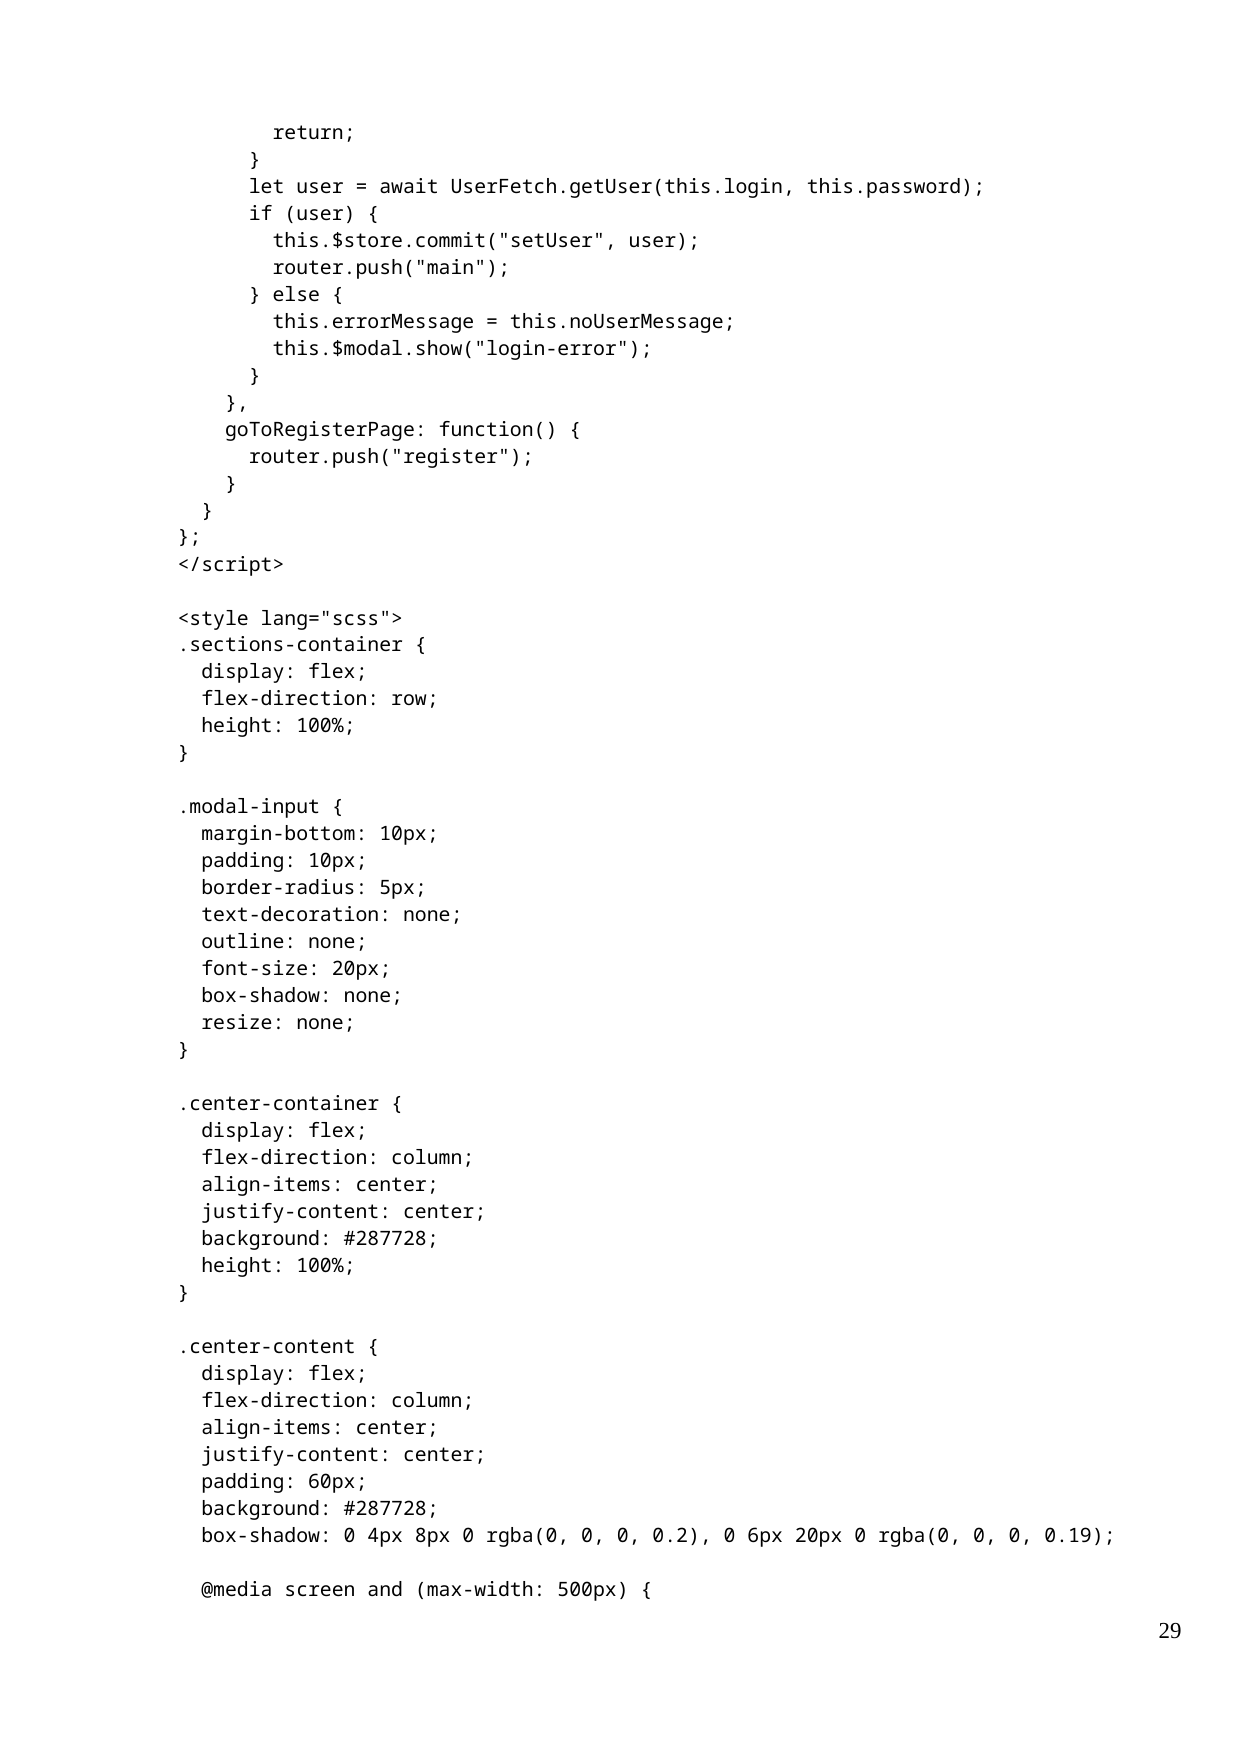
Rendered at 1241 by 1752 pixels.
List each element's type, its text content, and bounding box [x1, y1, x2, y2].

text goToRegisterPage: function() { [118, 415, 1181, 442]
text if (user) { [118, 199, 1181, 226]
text box-shadow: 0 4px 8px 0 rgba(0, 0, 0, 0.2), 0 6px 20px 0 rgba(0, 0, 0, 0.19); [118, 1521, 1181, 1548]
text padding: 60px; [118, 1467, 1181, 1494]
text return; [118, 118, 1181, 145]
text this.errorMessage = this.noUserMessage; [118, 307, 1181, 334]
text justify-content: center; [118, 1440, 1181, 1467]
text justify-content: center; [118, 1197, 1181, 1224]
text display: flex; [118, 1116, 1181, 1143]
text this.$modal.show("login-error"); [118, 334, 1181, 361]
text display: flex; [118, 658, 1181, 685]
text background: #287728; [118, 1224, 1181, 1251]
text } [118, 145, 1181, 172]
text height: 100%; [118, 712, 1181, 739]
text display: flex; [118, 1359, 1181, 1386]
text .center-container { [118, 1089, 1181, 1116]
text } [118, 739, 1181, 766]
text } [118, 1035, 1181, 1062]
text outline: none; [118, 927, 1181, 954]
text router.push("register"); [118, 442, 1181, 469]
text @media screen and (max-width: 500px) { [118, 1575, 1181, 1602]
text height: 100%; [118, 1251, 1181, 1278]
text } [118, 496, 1181, 523]
text .center-content { [118, 1332, 1181, 1359]
text router.push("main"); [118, 253, 1181, 280]
text this.$store.commit("setUser", user); [118, 226, 1181, 253]
text </script> [118, 550, 1181, 577]
text <style lang="scss"> [118, 604, 1181, 631]
text }, [118, 388, 1181, 415]
text flex-direction: row; [118, 685, 1181, 712]
text box-shadow: none; [118, 981, 1181, 1008]
text resize: none; [118, 1008, 1181, 1035]
text background: #287728; [118, 1494, 1181, 1521]
text .modal-input { [118, 793, 1181, 819]
text .sections-container { [118, 631, 1181, 658]
text text-decoration: none; [118, 901, 1181, 927]
text font-size: 20px; [118, 954, 1181, 981]
text flex-direction: column; [118, 1386, 1181, 1413]
text } [118, 361, 1181, 388]
text border-radius: 5px; [118, 873, 1181, 901]
text flex-direction: column; [118, 1143, 1181, 1170]
text } [118, 469, 1181, 496]
text let user = await UserFetch.getUser(this.login, this.password); [118, 172, 1181, 199]
text }; [118, 523, 1181, 550]
text align-items: center; [118, 1170, 1181, 1197]
text align-items: center; [118, 1413, 1181, 1440]
text padding: 10px; [118, 847, 1181, 873]
text } else { [118, 280, 1181, 307]
text } [118, 1278, 1181, 1305]
text margin-bottom: 10px; [118, 819, 1181, 847]
